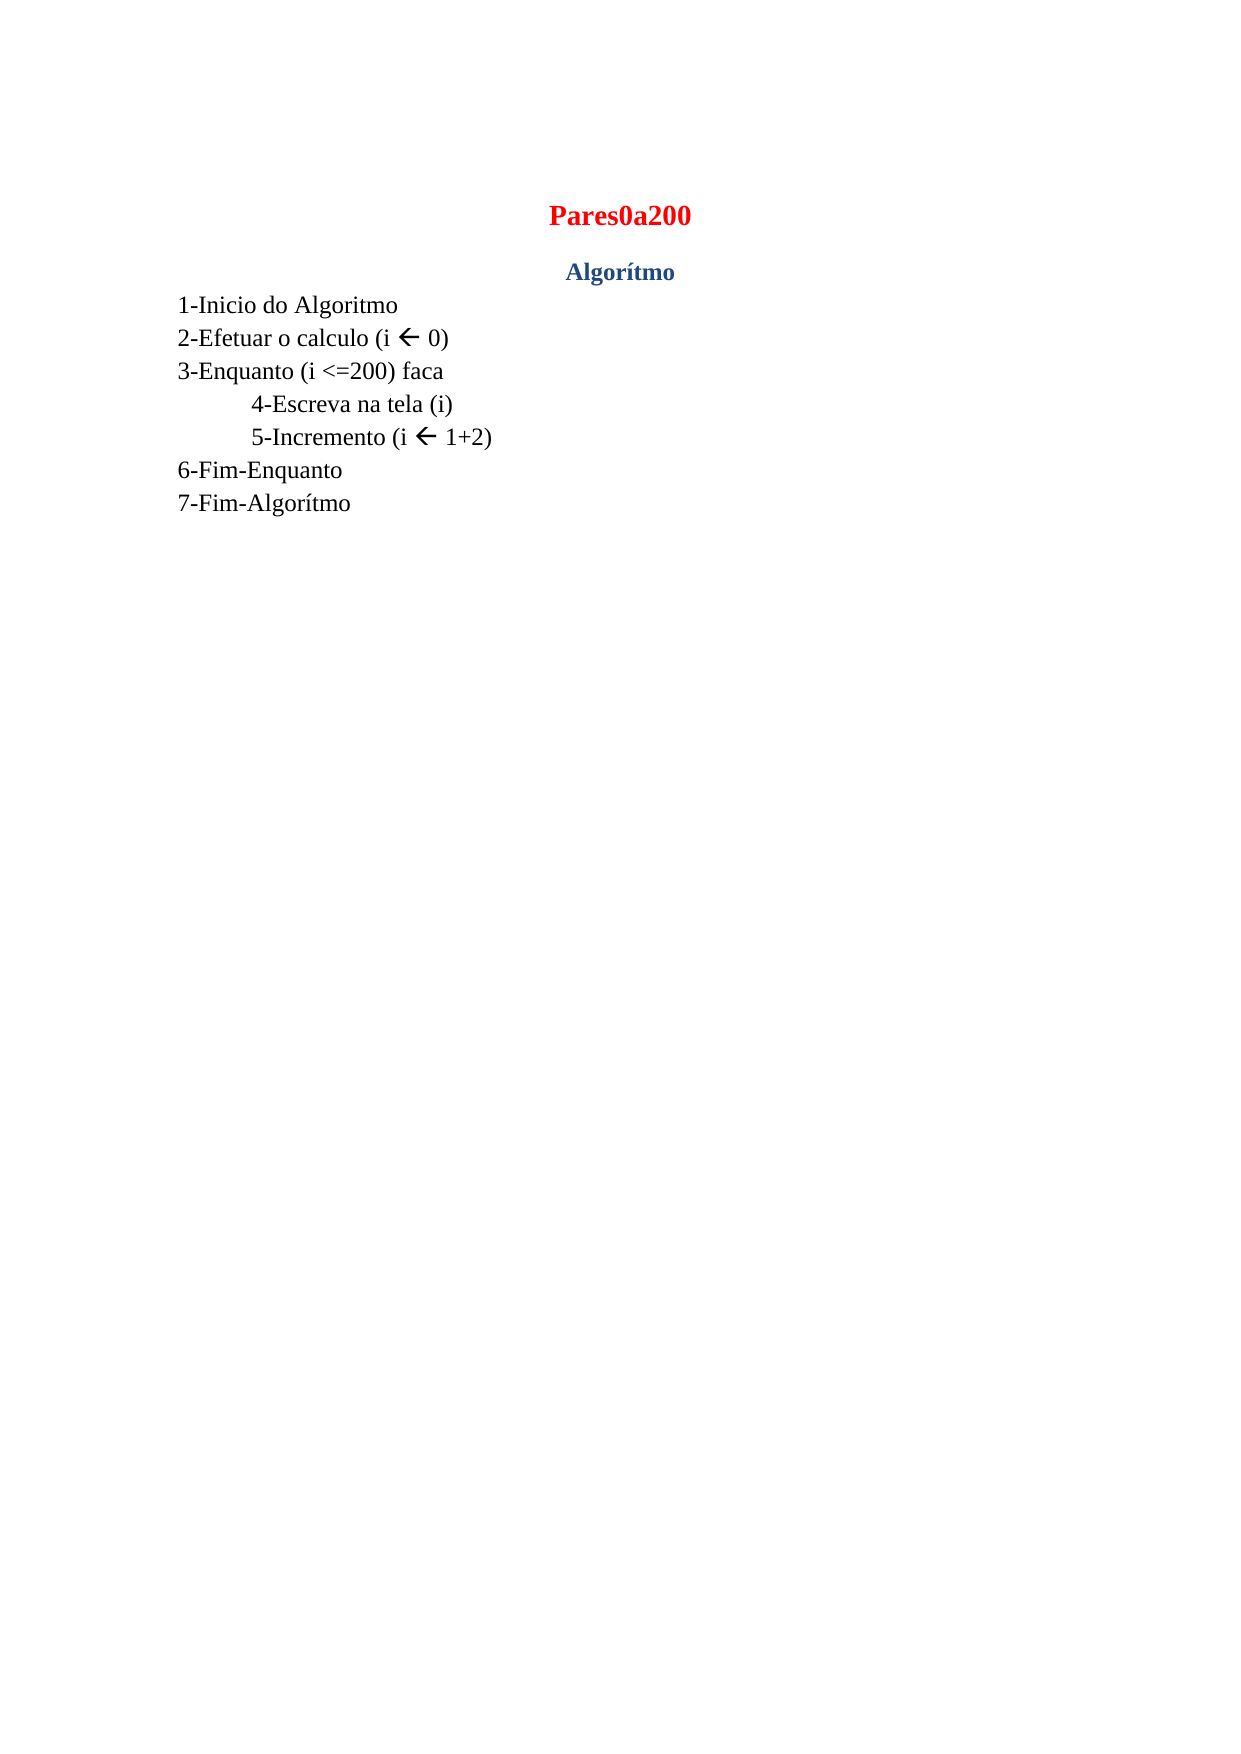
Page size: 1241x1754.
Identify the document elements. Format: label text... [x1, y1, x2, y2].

text 6-Fim-Enquanto [177, 455, 1063, 484]
text 3-Enquanto (i <=200) faca [177, 356, 1063, 385]
subtitle Algorítmo [177, 257, 1063, 286]
text 5-Incremento (i 1+2) [177, 422, 1063, 451]
text 2-Efetuar o calculo (i 0) [177, 323, 1063, 352]
subtitle Pares0a200 [177, 198, 1063, 231]
text 4-Escreva na tela (i) [177, 389, 1063, 418]
text 1-Inicio do Algoritmo [177, 290, 1063, 319]
text 7-Fim-Algorítmo [177, 488, 1063, 517]
